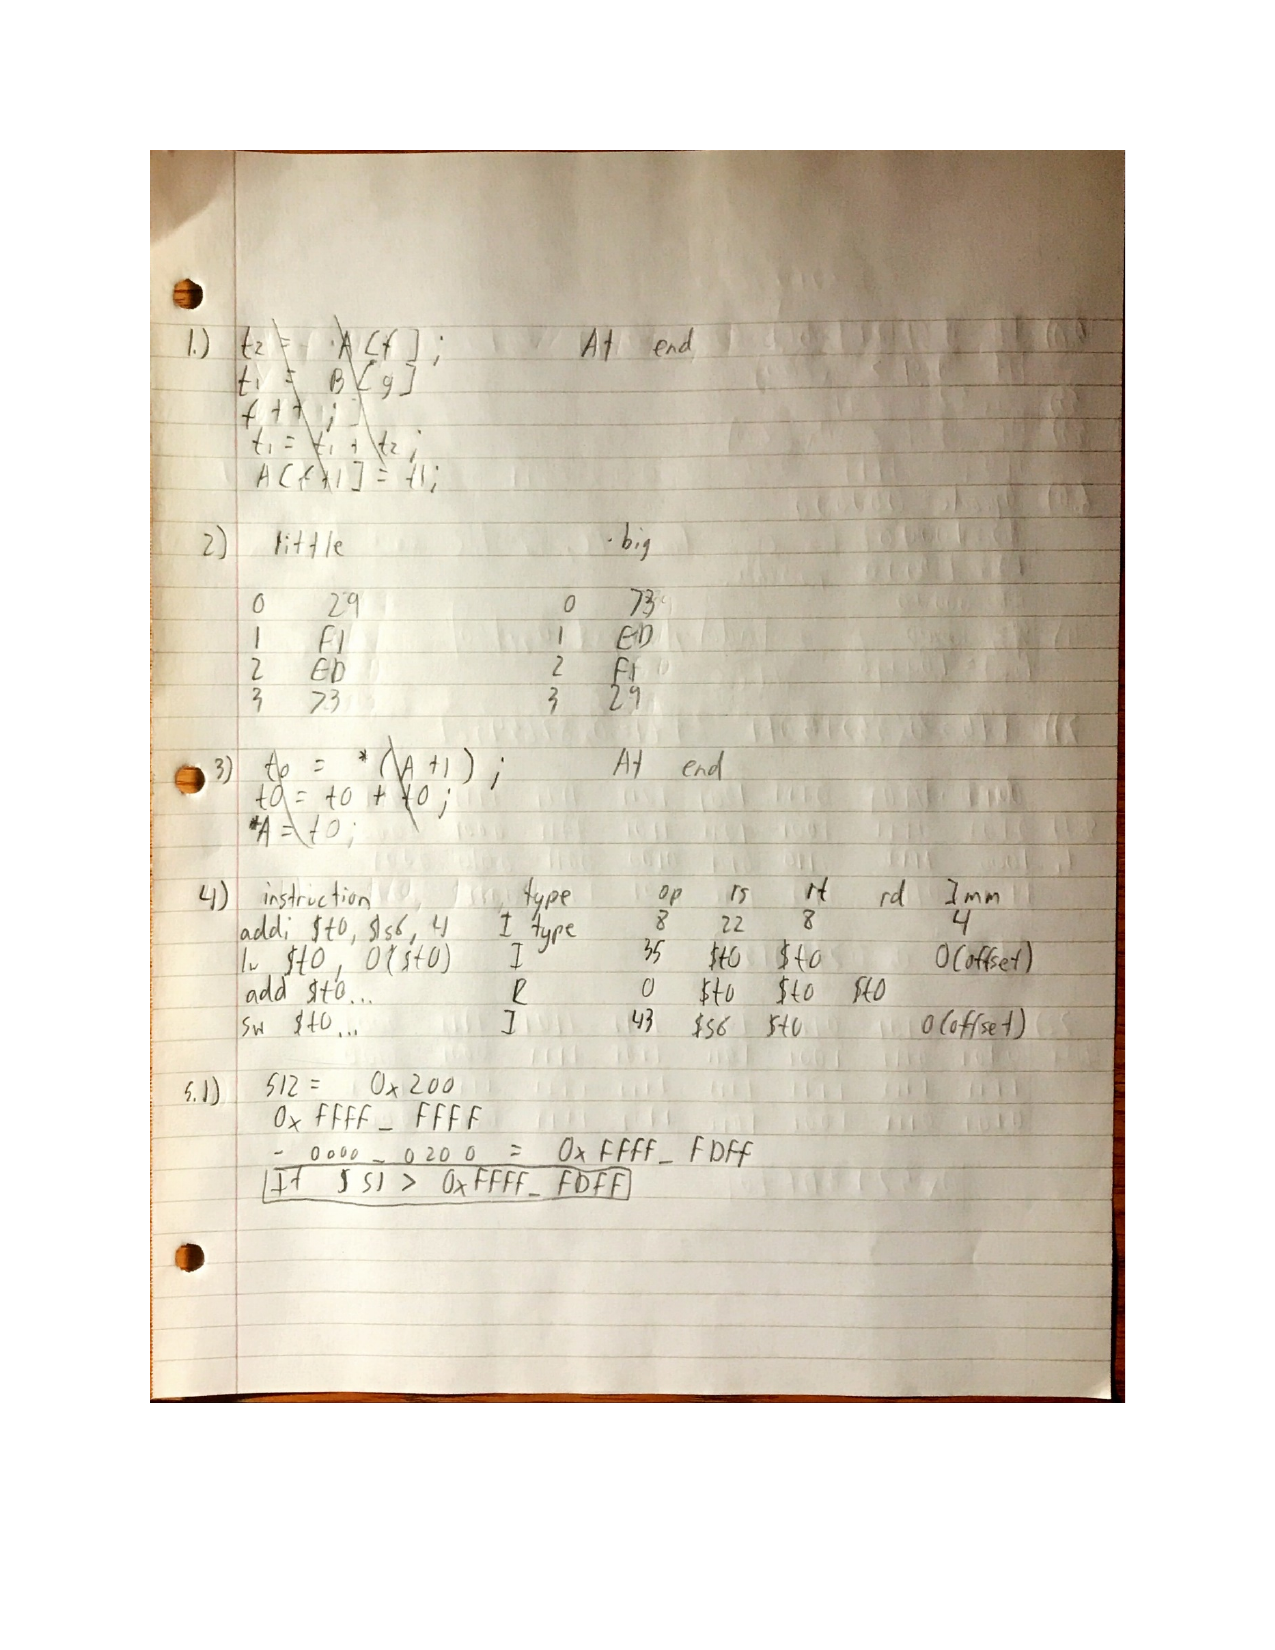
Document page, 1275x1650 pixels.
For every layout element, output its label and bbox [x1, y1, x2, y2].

picture [150, 150, 1125, 1403]
